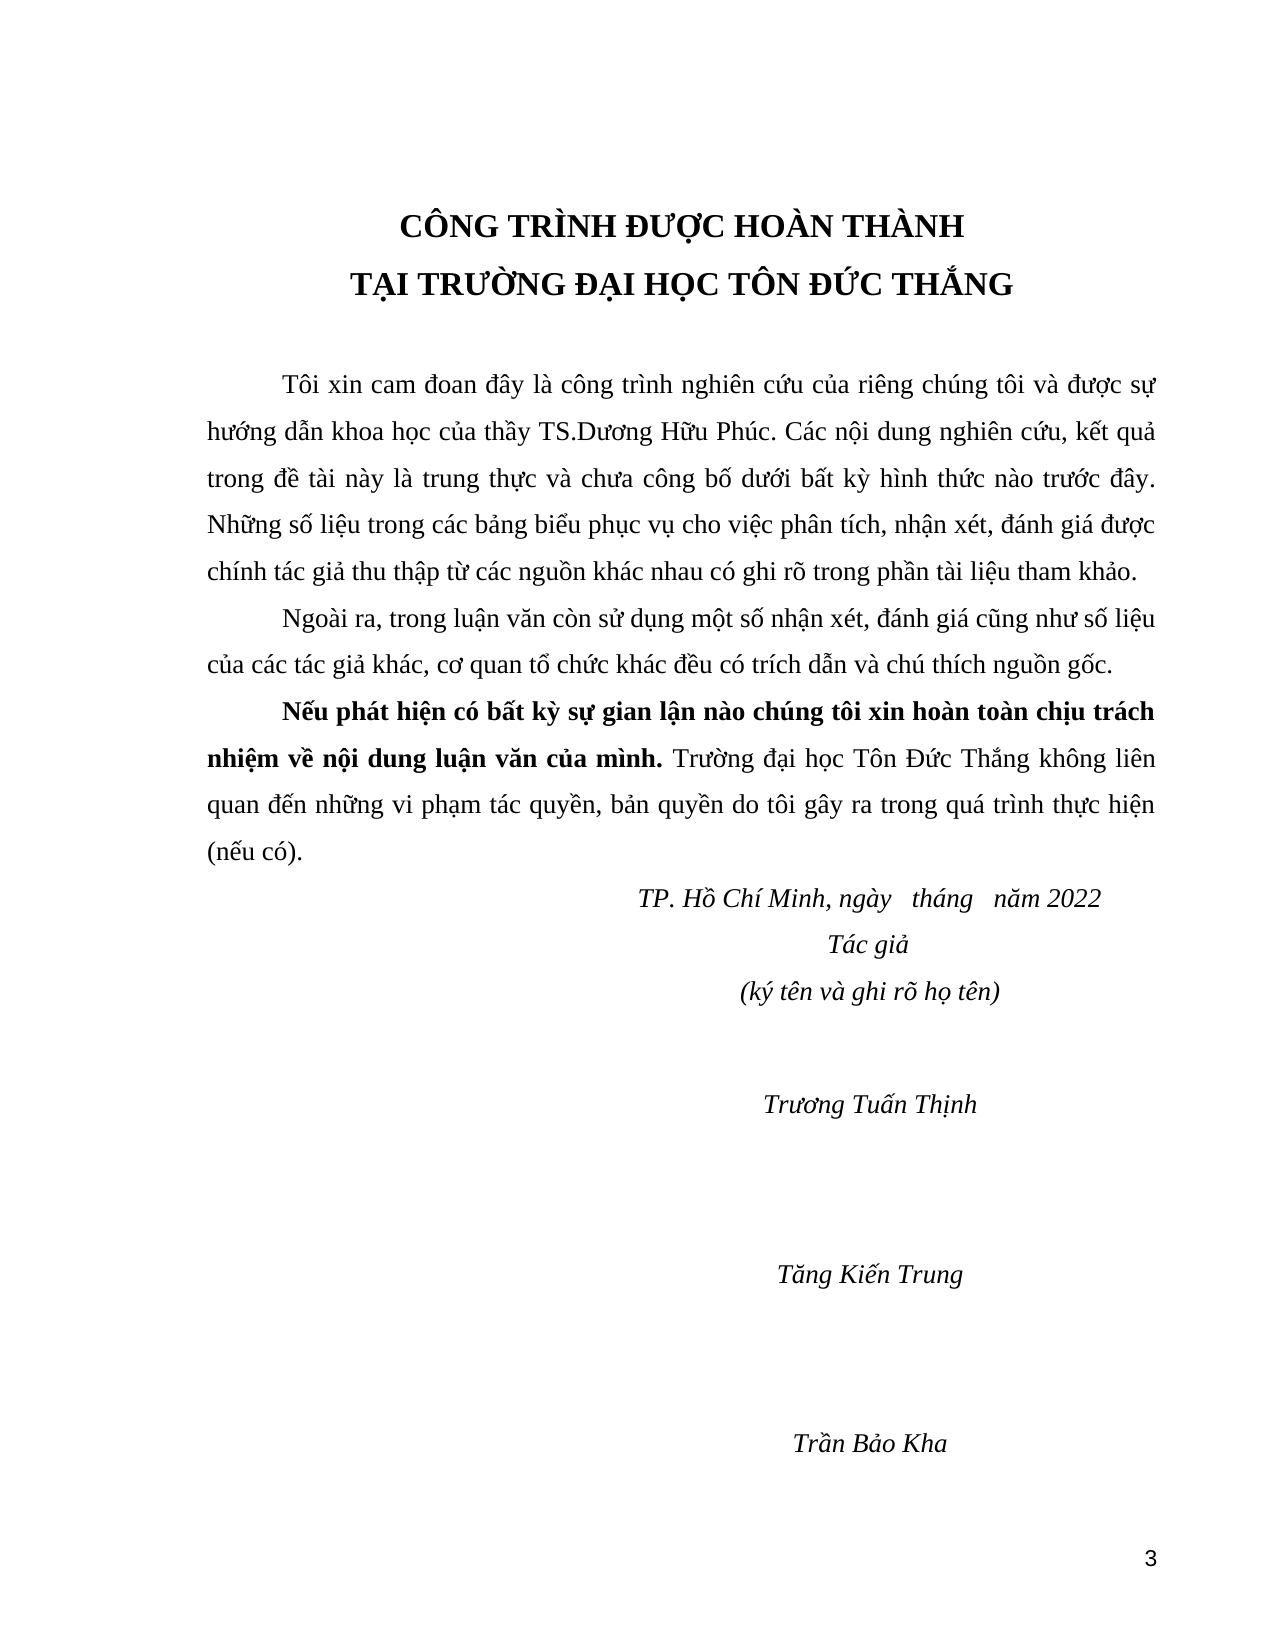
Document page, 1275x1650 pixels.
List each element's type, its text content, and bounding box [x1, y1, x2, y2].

text Tôi xin cam đoan đây là công trình nghiên cứu của riêng chúng tôi và được sự hướng dẫn khoa học của thầy TS.Dương Hữu Phúc. Các nội dung nghiên cứu, kết quả trong đề tài này là trung thực và chưa công bố dưới bất kỳ hình thức nào trước đây. Những số liệu trong các bảng biểu phục vụ cho việc phân tích, nhận xét, đánh giá được chính tác giả thu thập từ các nguồn khác nhau có ghi rõ trong phần tài liệu tham khảo. [207, 368, 1157, 586]
text Tăng Kiến Trung [207, 1258, 1157, 1289]
text TP. Hồ Chí Minh, ngày tháng năm 2022 [582, 882, 1157, 913]
text Trần Bảo Kha [207, 1428, 1157, 1459]
text CÔNG TRÌNH ĐƯỢC HOÀN THÀNH [207, 207, 1157, 245]
text Nếu phát hiện có bất kỳ sự gian lận nào chúng tôi xin hoàn toàn chịu trách nhiệm về nội dung luận văn của mình. Trường đại học Tôn Đức Thắng không liên quan đến những vi phạm tác quyền, bản quyền do tôi gây ra trong quá trình thực hiện (nếu có). [207, 695, 1157, 866]
text (ký tên và ghi rõ họ tên) [207, 975, 1157, 1006]
text TẠI TRƯỜNG ĐẠI HỌC TÔN ĐỨC THẮNG [207, 264, 1157, 303]
text Trương Tuấn Thịnh [207, 1088, 1157, 1119]
text Tác giả [582, 928, 1157, 959]
text Ngoài ra, trong luận văn còn sử dụng một số nhận xét, đánh giá cũng như số liệu của các tác giả khác, cơ quan tổ chức khác đều có trích dẫn và chú thích nguồn gốc. [207, 602, 1157, 679]
